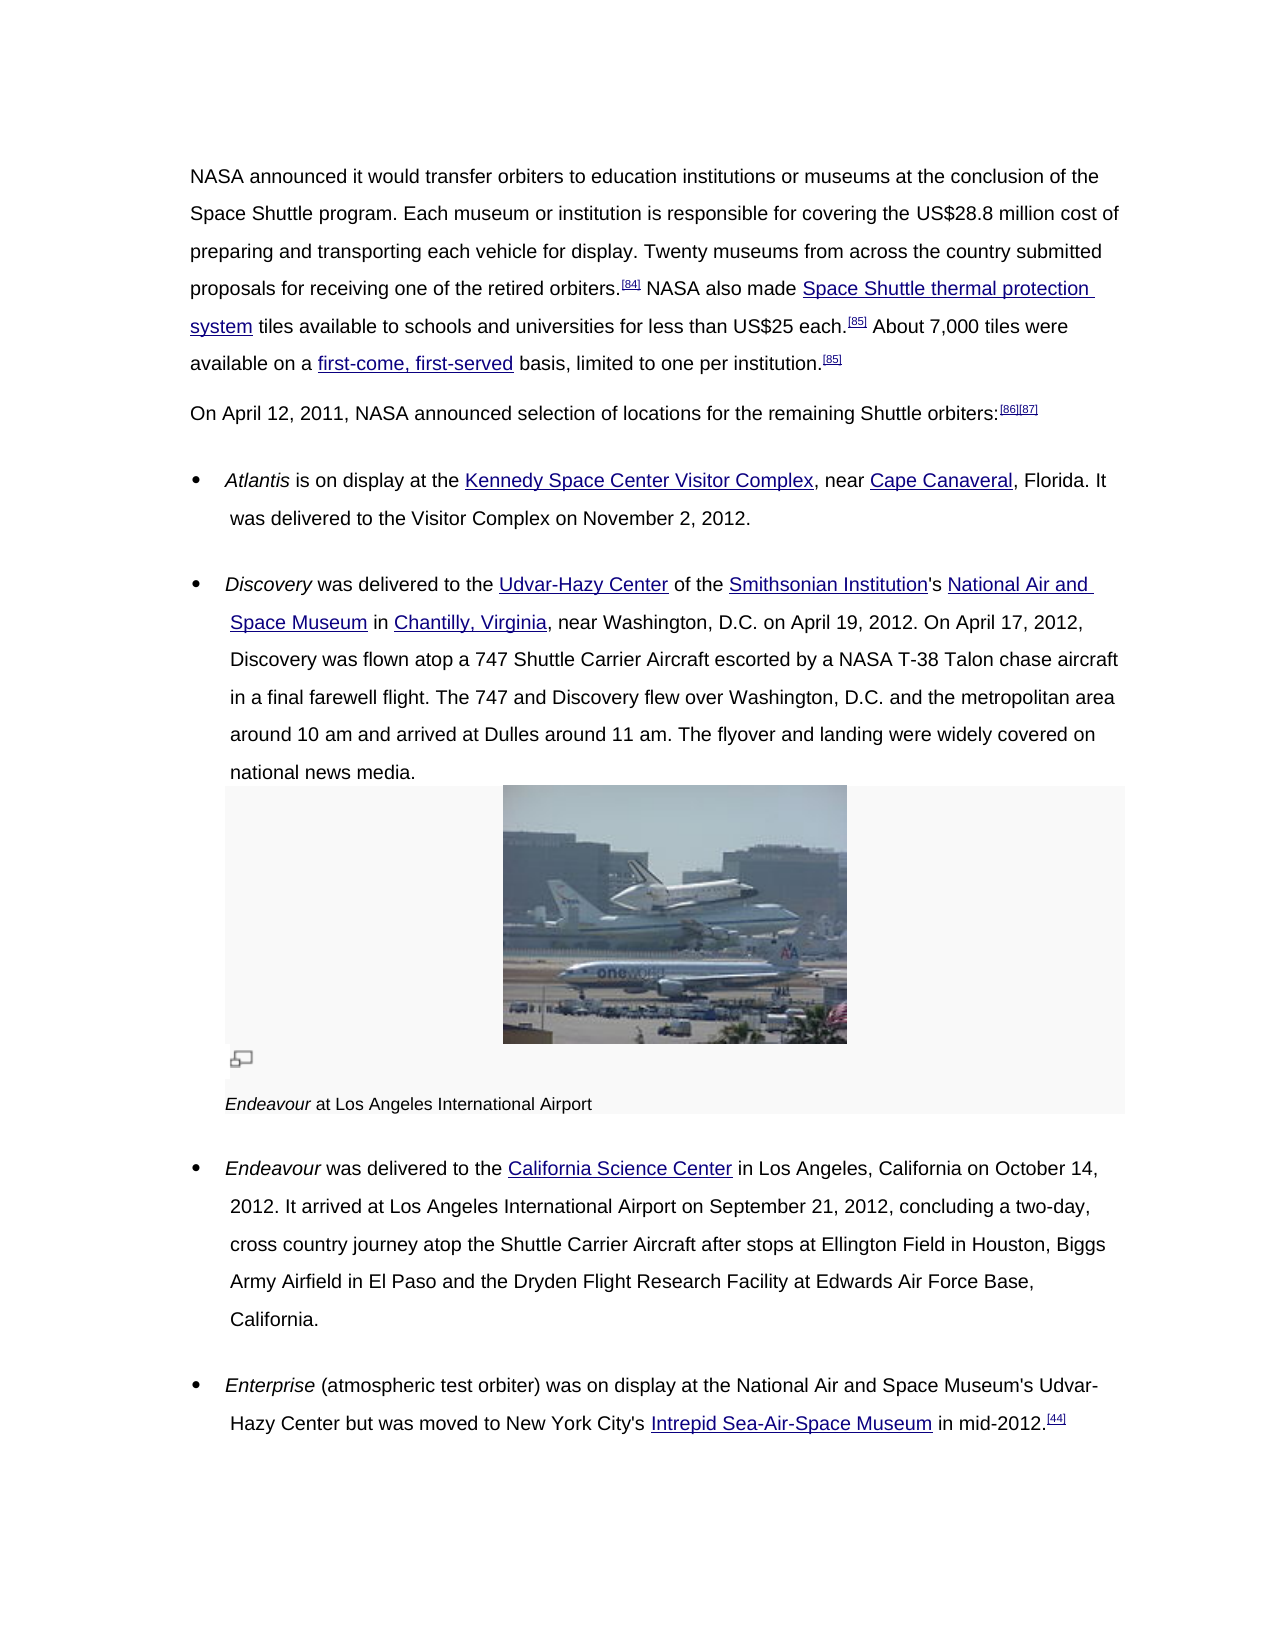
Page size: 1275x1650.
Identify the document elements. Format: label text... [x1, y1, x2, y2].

picture [229, 1050, 254, 1068]
text NASA announced it would transfer orbiters to education institutions or museums at the conclusion of the Space Shuttle program. Each museum or institution is responsible for covering the US$28.8 million cost of preparing and transporting each vehicle for display. Twenty museums from across the country submitted proposals for receiving one of the retired orbiters.[84] NASA also made Space Shuttle thermal protection system tiles available to schools and universities for less than US$25 each.[85] About 7,000 tiles were available on a first-come, first-served basis, limited to one per institution.[85] [190, 150, 1125, 375]
list Atlantis is on display at the Kennedy Space Center Visitor Complex, near Cape Canaveral, Florida. It was delivered to the Visitor Complex on November 2, 2012. [192, 454, 1125, 529]
list Enterprise (atmospheric test orbiter) was on display at the National Air and Space Museum's Udvar-Hazy Center but was moved to New York City's Intrepid Sea-Air-Space Museum in mid-2012.[44] [192, 1359, 1125, 1434]
list Discovery was delivered to the Udvar-Hazy Center of the Smithsonian Institution's National Air and Space Museum in Chantilly, Virginia, near Washington, D.C. on April 19, 2012. On April 17, 2012, Discovery was flown atop a 747 Shuttle Carrier Aircraft escorted by a NASA T-38 Talon chase aircraft in a final farewell flight. The 747 and Discovery flew over Washington, D.C. and the metropolitan area around 10 am and arrived at Dulles around 11 am. The flyover and landing were widely covered on national news media. [192, 558, 1125, 783]
picture [503, 785, 847, 1044]
text Endeavour at Los Angeles International Airport [225, 1079, 1125, 1114]
text On April 12, 2011, NASA announced selection of locations for the remaining Shuttle orbiters:[86][87] [190, 387, 1125, 425]
list Endeavour was delivered to the California Science Center in Los Angeles, California on October 14, 2012. It arrived at Los Angeles International Airport on September 21, 2012, concluding a two-day, cross country journey atop the Shuttle Carrier Aircraft after stops at Ellington Field in Houston, Biggs Army Airfield in El Paso and the Dryden Flight Research Facility at Edwards Air Force Base, California. [192, 1143, 1125, 1330]
